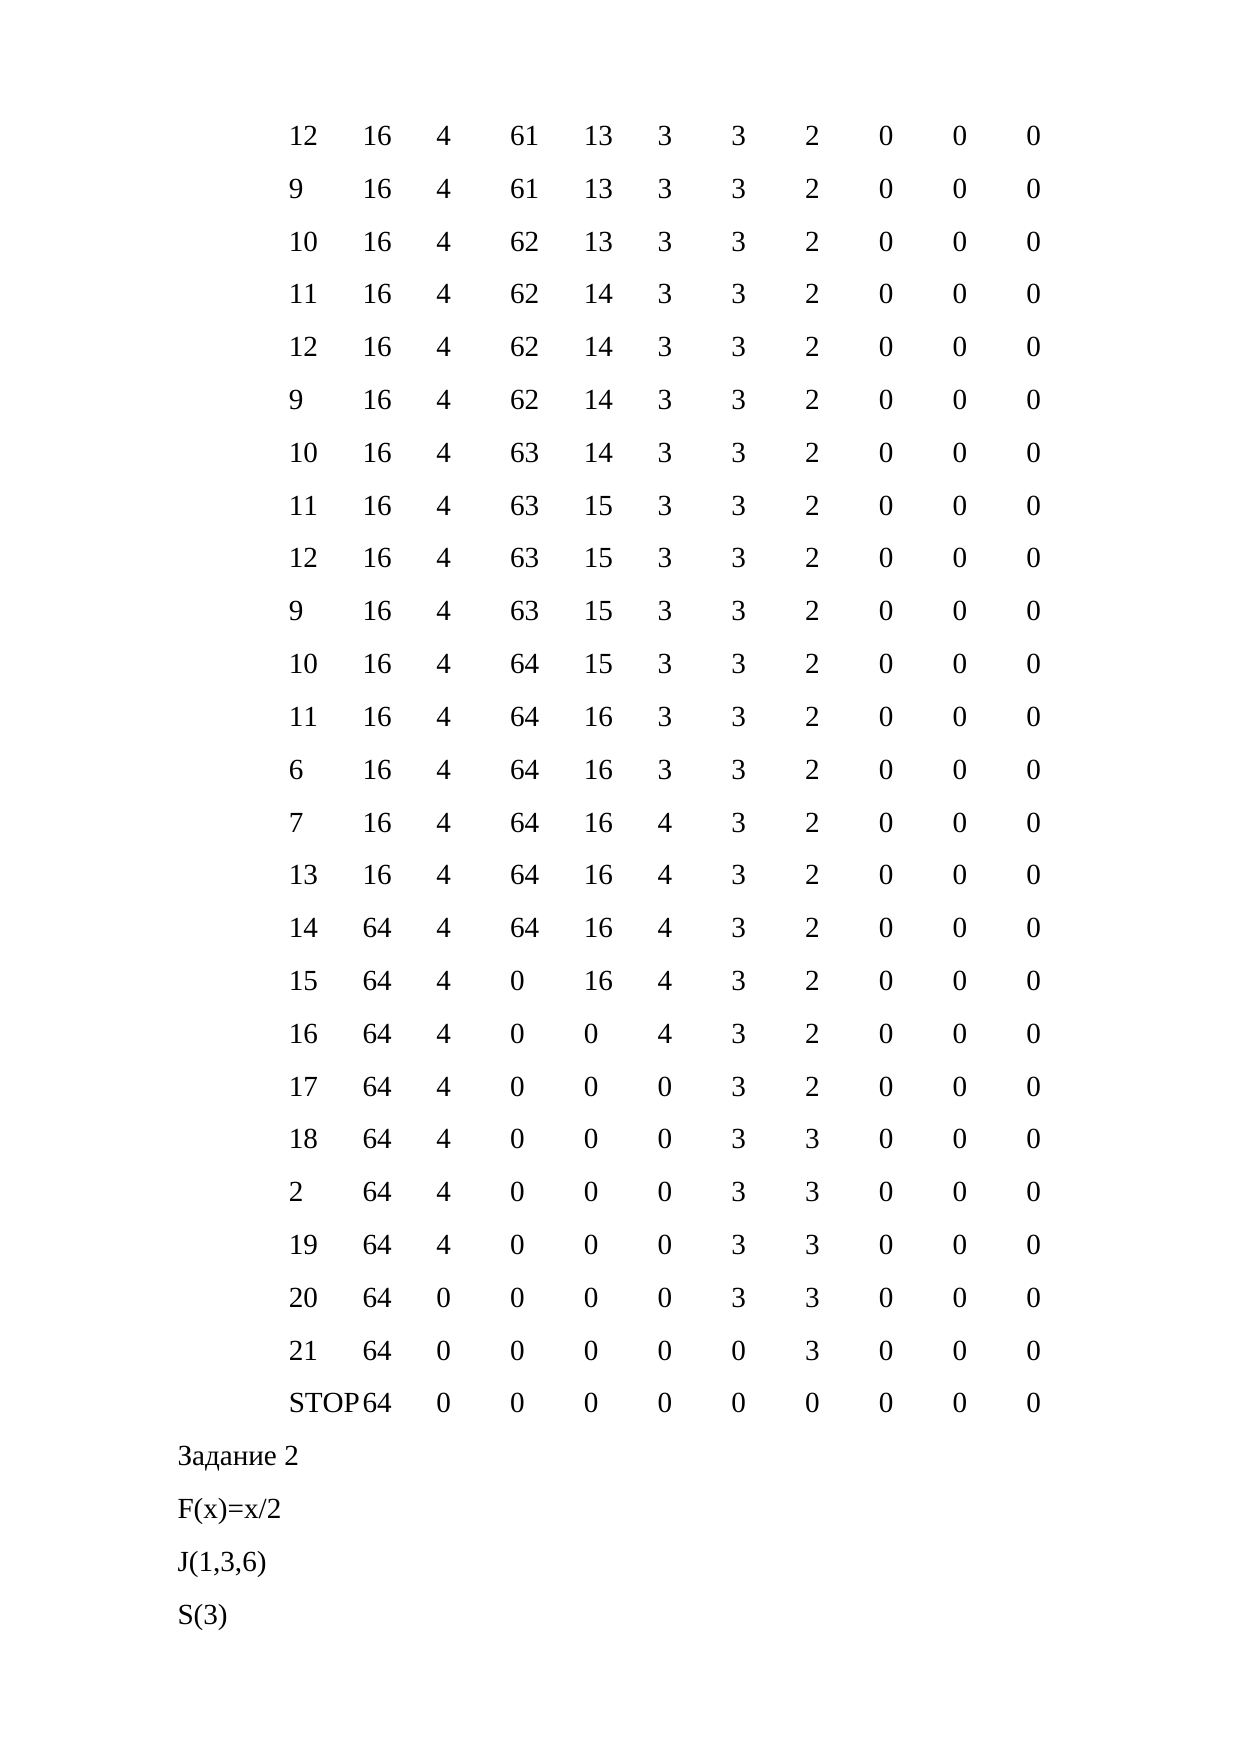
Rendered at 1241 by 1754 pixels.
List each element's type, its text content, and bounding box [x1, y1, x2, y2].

text 10 16 4 64 15 3 3 2 0 0 0 [177, 646, 1152, 680]
text 13 16 4 64 16 4 3 2 0 0 0 [177, 857, 1152, 891]
text 12 16 4 61 13 3 3 2 0 0 0 [177, 118, 1152, 152]
text 17 64 4 0 0 0 3 2 0 0 0 [177, 1069, 1152, 1102]
text 7 16 4 64 16 4 3 2 0 0 0 [177, 805, 1152, 838]
text 12 16 4 62 14 3 3 2 0 0 0 [177, 329, 1152, 363]
text 9 16 4 62 14 3 3 2 0 0 0 [177, 382, 1152, 416]
text 21 64 0 0 0 0 0 3 0 0 0 [177, 1333, 1152, 1366]
text 11 16 4 64 16 3 3 2 0 0 0 [177, 699, 1152, 733]
text S(3) [177, 1597, 1152, 1630]
text 2 64 4 0 0 0 3 3 0 0 0 [177, 1174, 1152, 1208]
text 10 16 4 62 13 3 3 2 0 0 0 [177, 224, 1152, 257]
text STOP 64 0 0 0 0 0 0 0 0 0 [177, 1386, 1152, 1419]
text Задание 2 [177, 1438, 1152, 1472]
text 20 64 0 0 0 0 3 3 0 0 0 [177, 1280, 1152, 1313]
text 10 16 4 63 14 3 3 2 0 0 0 [177, 435, 1152, 468]
text 14 64 4 64 16 4 3 2 0 0 0 [177, 910, 1152, 944]
text 16 64 4 0 0 4 3 2 0 0 0 [177, 1016, 1152, 1049]
text 9 16 4 61 13 3 3 2 0 0 0 [177, 171, 1152, 204]
text 11 16 4 63 15 3 3 2 0 0 0 [177, 488, 1152, 521]
text J(1,3,6) [177, 1544, 1152, 1578]
text 9 16 4 63 15 3 3 2 0 0 0 [177, 593, 1152, 627]
text 12 16 4 63 15 3 3 2 0 0 0 [177, 541, 1152, 574]
text 15 64 4 0 16 4 3 2 0 0 0 [177, 963, 1152, 997]
text 19 64 4 0 0 0 3 3 0 0 0 [177, 1227, 1152, 1261]
text 18 64 4 0 0 0 3 3 0 0 0 [177, 1122, 1152, 1155]
text F(x)=x/2 [177, 1491, 1152, 1525]
text 6 16 4 64 16 3 3 2 0 0 0 [177, 752, 1152, 785]
text 11 16 4 62 14 3 3 2 0 0 0 [177, 277, 1152, 310]
